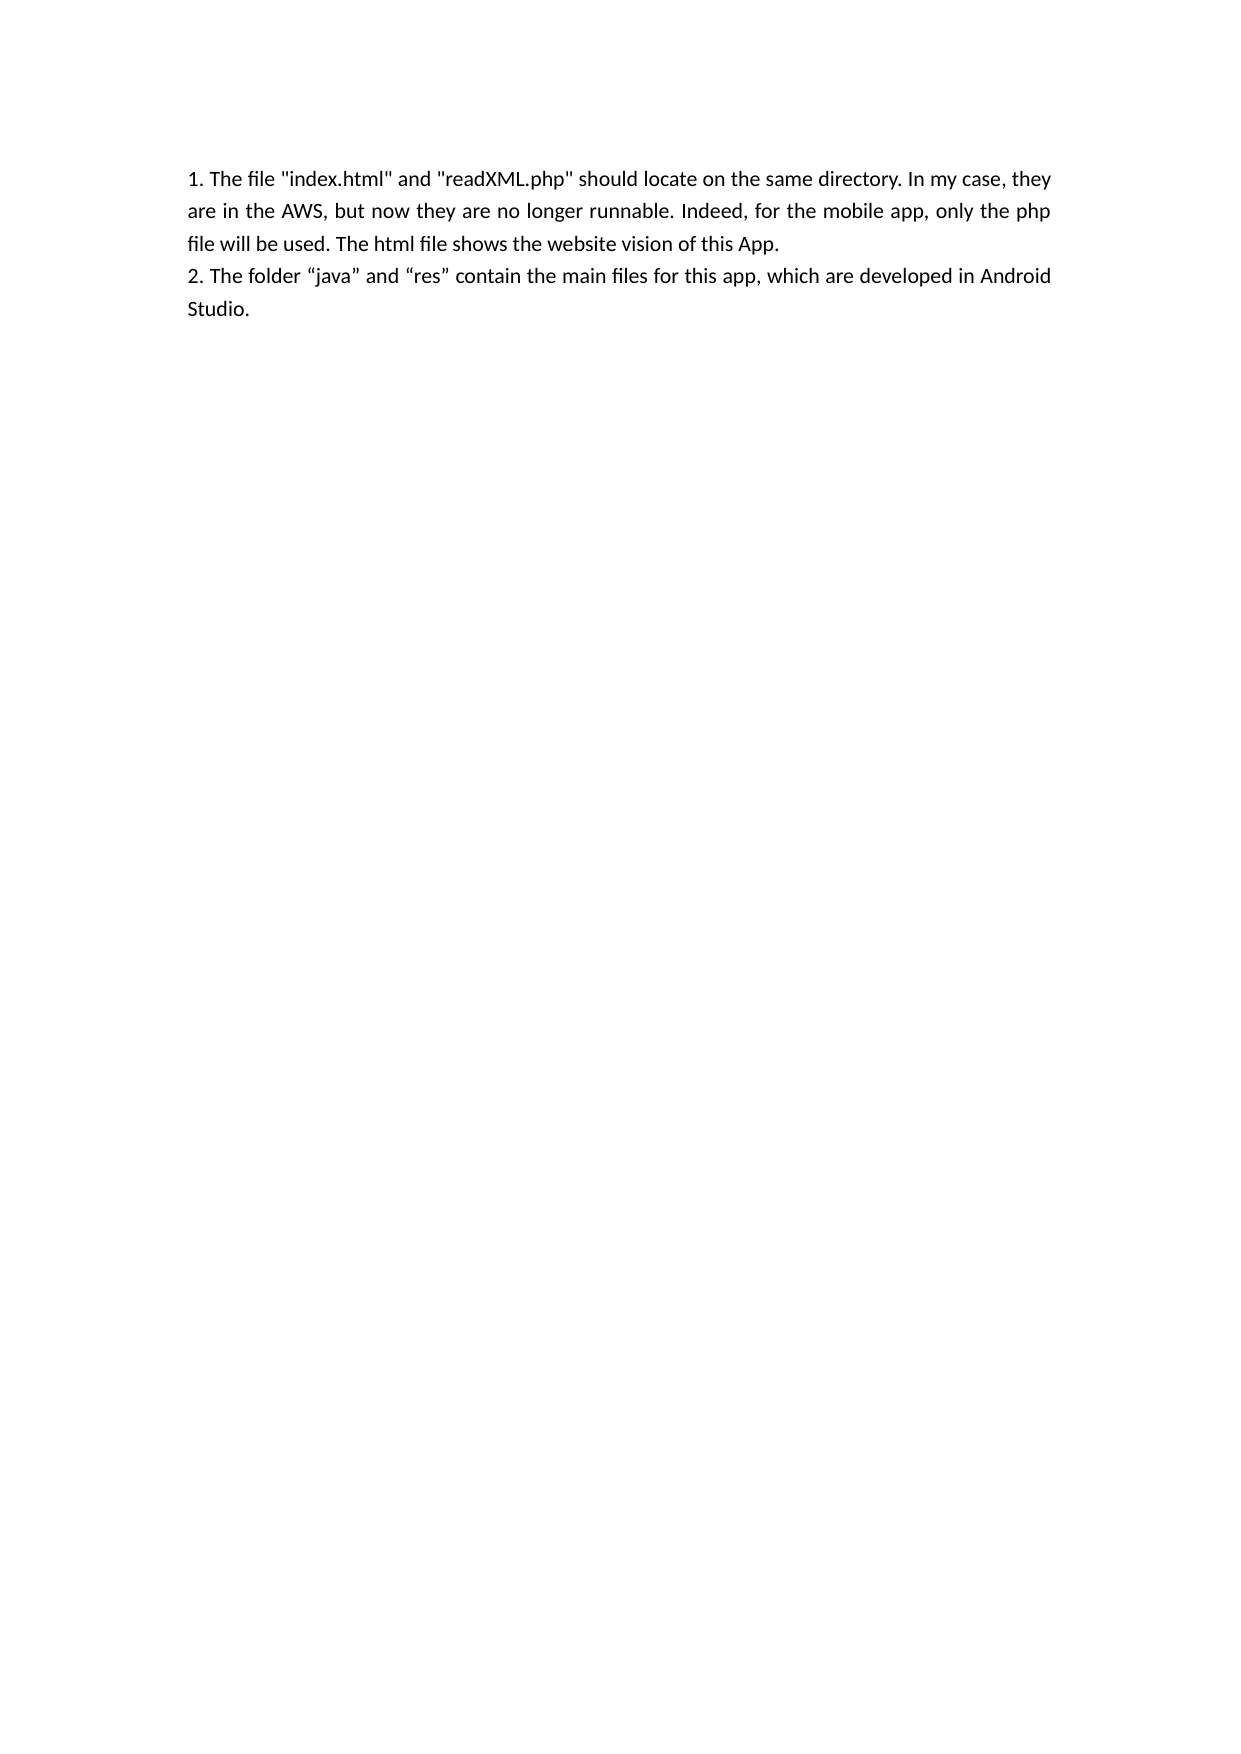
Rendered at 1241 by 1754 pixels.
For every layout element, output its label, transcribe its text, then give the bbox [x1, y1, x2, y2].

text 2. The folder “java” and “res” contain the main files for this app, which are developed in Android Studio. [187, 259, 1053, 324]
text 1. The file "index.html" and "readXML.php" should locate on the same directory. In my case, they are in the AWS, but now they are no longer runnable. Indeed, for the mobile app, only the php file will be used. The html file shows the website vision of this App. [187, 162, 1053, 259]
